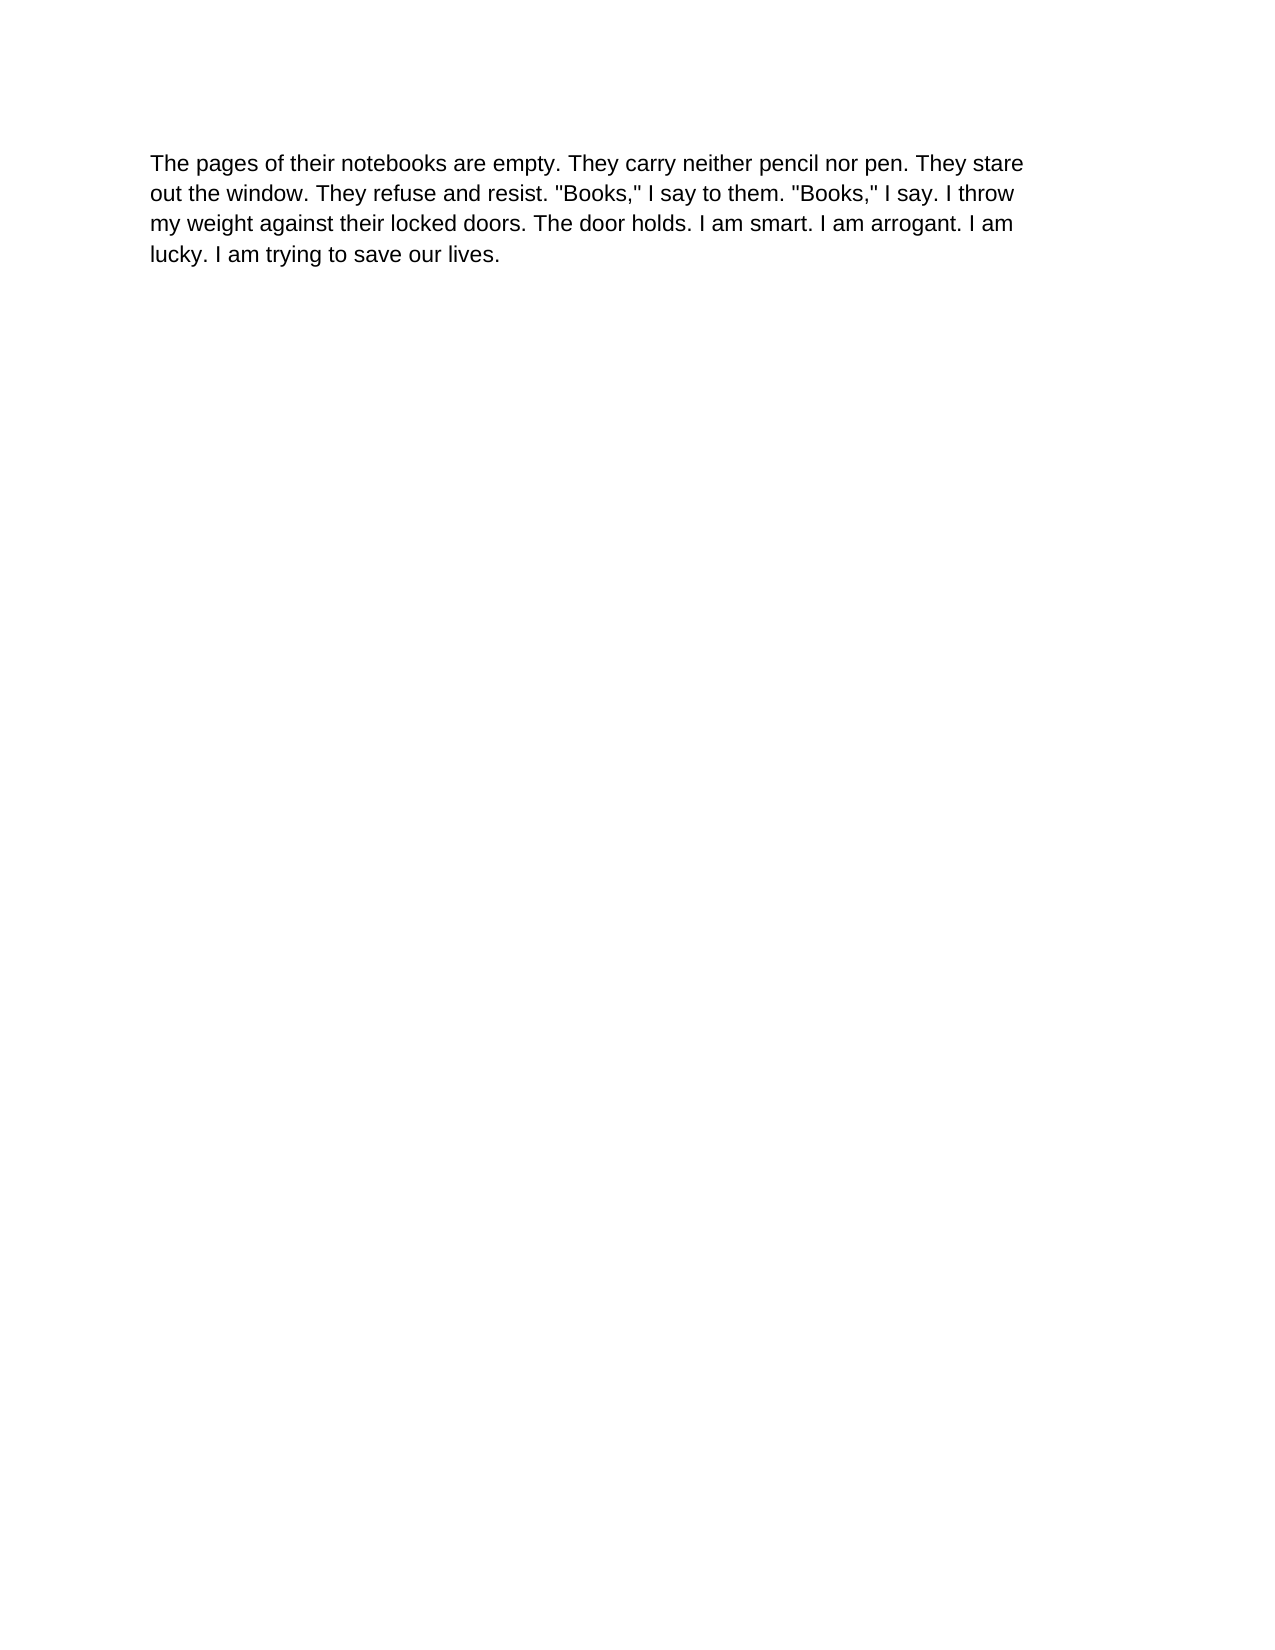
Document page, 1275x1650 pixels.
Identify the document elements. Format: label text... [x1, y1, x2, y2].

text out the window. They refuse and resist. "Books," I say to them. "Books," I say. I throw [150, 180, 1125, 207]
text The pages of their notebooks are empty. They carry neither pencil nor pen. They stare [150, 150, 1125, 176]
text my weight against their locked doors. The door holds. I am smart. I am arrogant. I am [150, 210, 1125, 237]
text lucky. I am trying to save our lives. [150, 241, 1125, 267]
